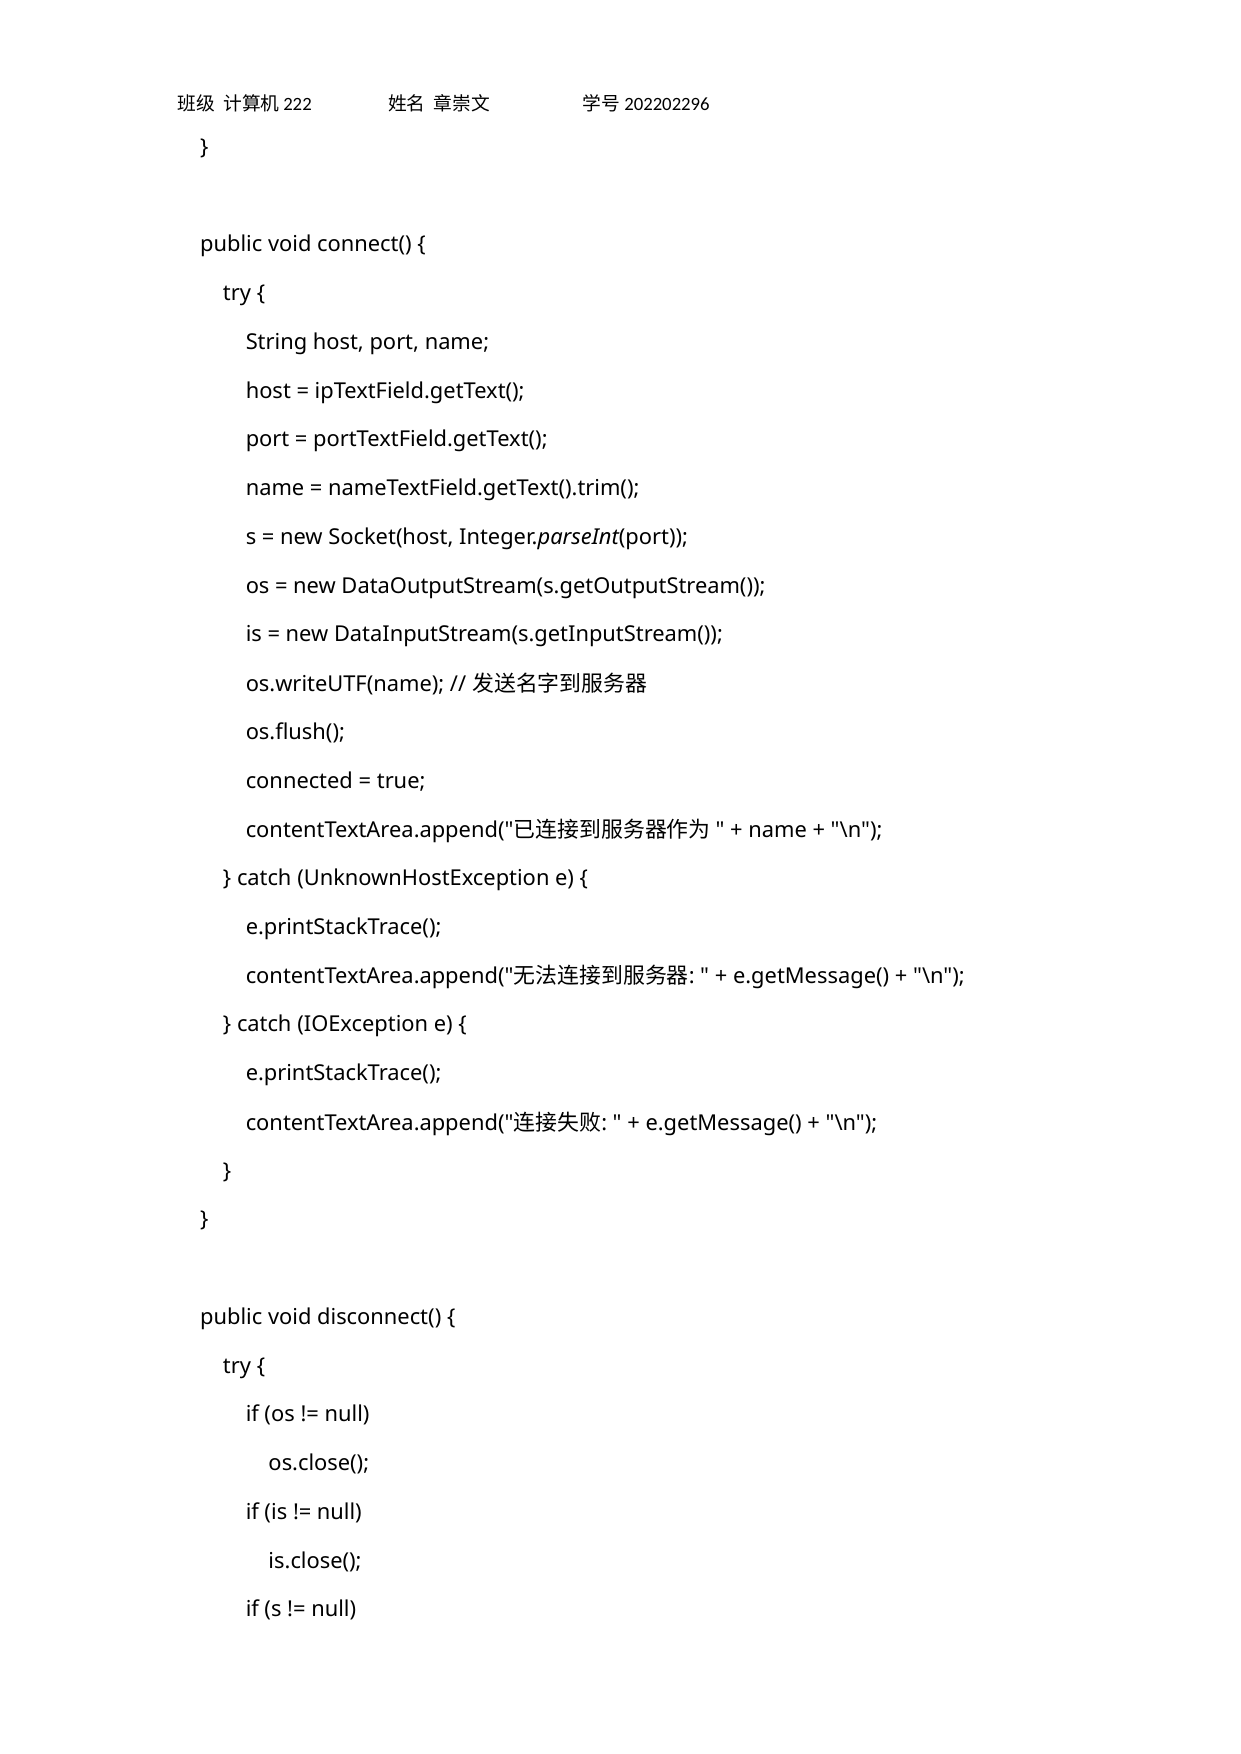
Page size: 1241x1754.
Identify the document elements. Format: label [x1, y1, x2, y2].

text [177, 129, 1122, 1624]
